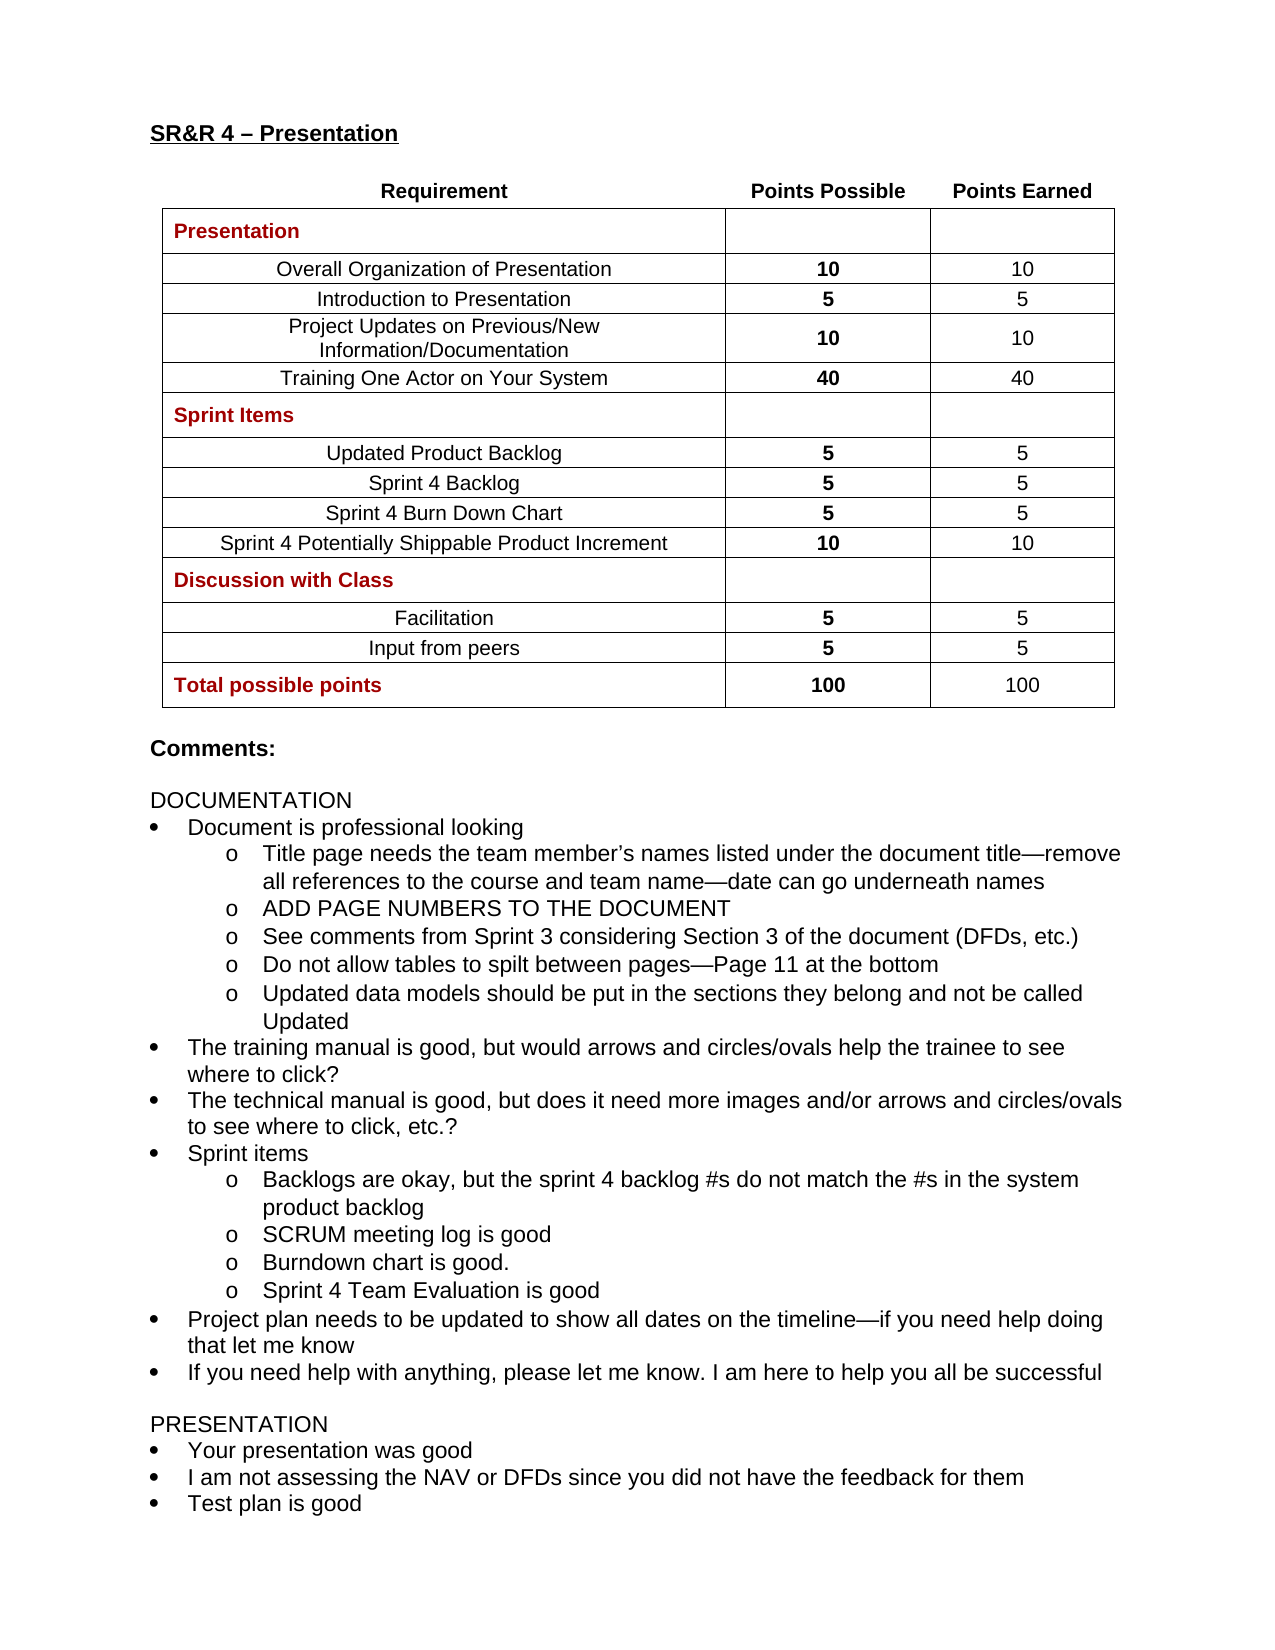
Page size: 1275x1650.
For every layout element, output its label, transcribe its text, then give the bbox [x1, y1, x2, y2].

table_cell 5 [726, 438, 930, 467]
table_cell [726, 558, 930, 602]
table_cell [931, 558, 1114, 602]
table_cell Sprint Items [163, 393, 725, 437]
table_cell [726, 209, 930, 253]
subtitle SR&R 4 – Presentation [150, 120, 1125, 146]
list The training manual is good, but would arrows and circles/ovals help the trainee to see where to click? [150, 1034, 1125, 1087]
table_cell Presentation [163, 209, 725, 253]
table_cell Total possible points [163, 663, 725, 707]
table_cell Discussion with Class [163, 558, 725, 602]
table_cell 5 [726, 468, 930, 497]
table_header Requirement [163, 173, 726, 208]
table_cell Updated Product Backlog [163, 438, 725, 467]
table_cell 5 [931, 498, 1114, 527]
table_cell 100 [931, 663, 1114, 707]
table_cell Introduction to Presentation [163, 284, 725, 313]
table_header Points Possible [726, 173, 931, 208]
list Your presentation was good [150, 1437, 1125, 1464]
table_cell 5 [726, 284, 930, 313]
list Document is professional looking [150, 813, 1125, 840]
list Test plan is good [150, 1490, 1125, 1517]
table_cell 10 [931, 528, 1114, 557]
table_cell 5 [726, 633, 930, 662]
table_header Points Earned [931, 173, 1114, 208]
table_cell [931, 209, 1114, 253]
table_cell Input from peers [163, 633, 725, 662]
table_cell 5 [726, 603, 930, 632]
table_cell Overall Organization of Presentation [163, 254, 725, 283]
table_cell 5 [931, 633, 1114, 662]
table_cell 10 [726, 254, 930, 283]
list I am not assessing the NAV or DFDs since you did not have the feedback for them [150, 1464, 1125, 1490]
list Do not allow tables to spilt between pages—Page 11 at the bottom [225, 951, 1125, 979]
table_cell Sprint 4 Potentially Shippable Product Increment [163, 528, 725, 557]
table_cell 40 [931, 363, 1114, 392]
table_cell Sprint 4 Burn Down Chart [163, 498, 725, 527]
list Sprint 4 Team Evaluation is good [225, 1277, 1125, 1306]
list Title page needs the team member’s names listed under the document title—remove all references to the course and team name—date can go underneath names [225, 840, 1125, 894]
table_cell [931, 393, 1114, 437]
list See comments from Sprint 3 considering Section 3 of the document (DFDs, etc.) [225, 923, 1125, 951]
text PRESENTATION [150, 1411, 1125, 1437]
table_cell Training One Actor on Your System [163, 363, 725, 392]
list SCRUM meeting log is good [225, 1221, 1125, 1249]
table_cell [726, 393, 930, 437]
table_cell 10 [726, 314, 930, 362]
list Backlogs are okay, but the sprint 4 backlog #s do not match the #s in the system product backlog [225, 1166, 1125, 1221]
list Updated data models should be put in the sections they belong and not be called Updated [225, 979, 1125, 1034]
text DOCUMENTATION [150, 787, 1125, 813]
table_cell 10 [931, 254, 1114, 283]
text Comments: [150, 734, 1125, 761]
table_cell 5 [931, 468, 1114, 497]
table_cell 40 [726, 363, 930, 392]
list ADD PAGE NUMBERS TO THE DOCUMENT [225, 894, 1125, 923]
table_cell Project Updates on Previous/New Information/Documentation [163, 314, 725, 362]
table_cell 5 [931, 284, 1114, 313]
table_cell 5 [931, 603, 1114, 632]
table_cell 5 [931, 438, 1114, 467]
list Project plan needs to be updated to show all dates on the timeline—if you need help doing that let me know [150, 1306, 1125, 1358]
list Sprint items [150, 1140, 1125, 1166]
table_cell Facilitation [163, 603, 725, 632]
table_cell 10 [931, 314, 1114, 362]
table_cell 5 [726, 498, 930, 527]
table_cell Sprint 4 Backlog [163, 468, 725, 497]
list Burndown chart is good. [225, 1249, 1125, 1277]
table_cell 100 [726, 663, 930, 707]
table_cell 10 [726, 528, 930, 557]
list The technical manual is good, but does it need more images and/or arrows and circles/ovals to see where to click, etc.? [150, 1087, 1125, 1140]
list If you need help with anything, please let me know. I am here to help you all be successful [150, 1358, 1125, 1385]
